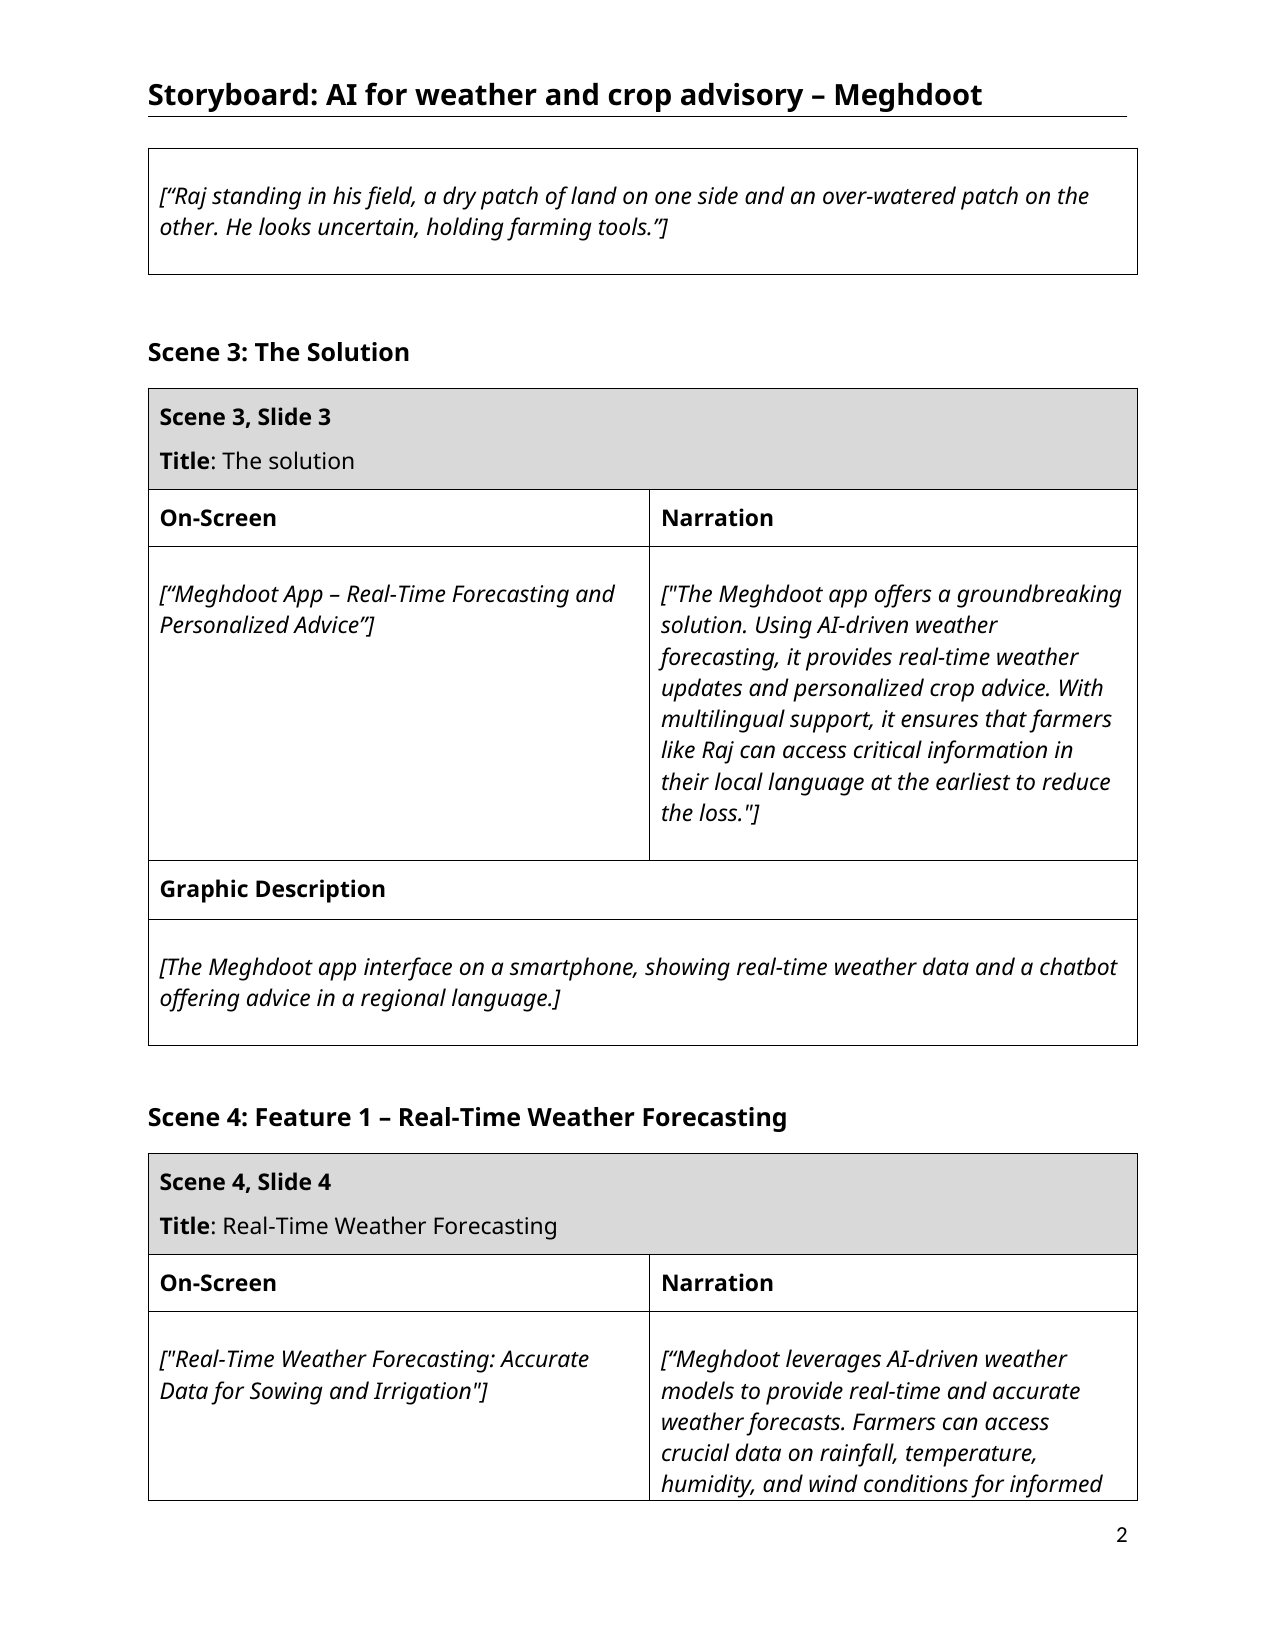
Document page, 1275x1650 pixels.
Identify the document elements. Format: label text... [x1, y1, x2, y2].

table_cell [650, 1312, 1137, 1500]
table_cell On-Screen [149, 490, 649, 546]
text Scene 3: The Solution [148, 334, 1127, 368]
table_cell Narration [650, 490, 1137, 546]
table_cell Narration [650, 1255, 1137, 1311]
table_header Scene 3, Slide 3 Title: The solution [149, 389, 1137, 489]
table_header Scene 4, Slide 4 Title: Real-Time Weather Forecasting [149, 1154, 1137, 1254]
table_cell [“Raj standing in his field, a dry patch of land on one side and an over-watered patch on the other. He looks uncertain, holding farming tools.”] [149, 149, 1137, 274]
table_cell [149, 1312, 649, 1500]
table_cell ["The Meghdoot app offers a groundbreaking solution. Using AI-driven weather forecasting, it provides real-time weather updates and personalized crop advice. With multilingual support, it ensures that farmers like Raj can access critical information in their local language at the earliest to reduce the loss."] [650, 547, 1137, 859]
table_cell [The Meghdoot app interface on a smartphone, showing real-time weather data and a chatbot offering advice in a regional language.] [149, 920, 1137, 1045]
table_cell [“Meghdoot App – Real-Time Forecasting and Personalized Advice”] [149, 547, 649, 859]
table_cell Graphic Description [149, 861, 1137, 919]
text Scene 4: Feature 1 – Real-Time Weather Forecasting [148, 1099, 1127, 1133]
table_cell On-Screen [149, 1255, 649, 1311]
